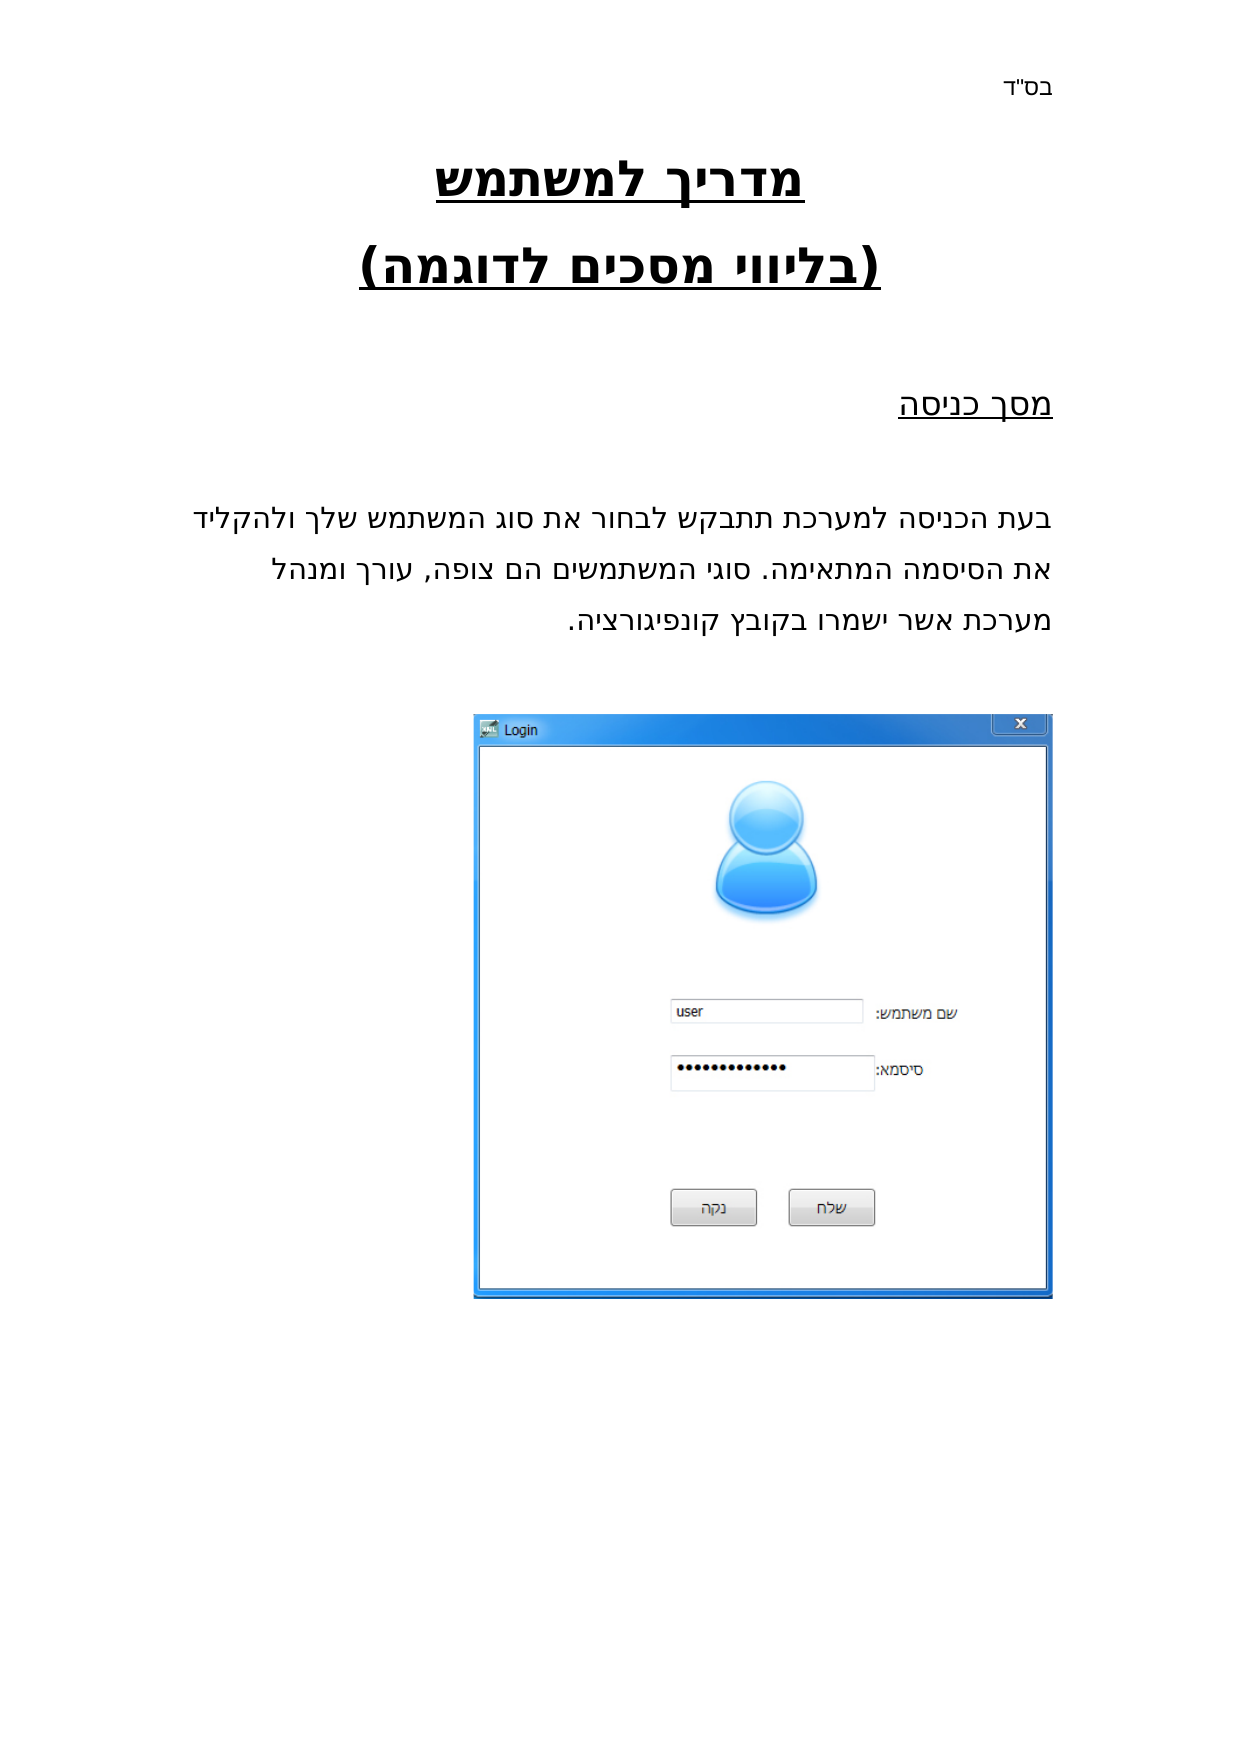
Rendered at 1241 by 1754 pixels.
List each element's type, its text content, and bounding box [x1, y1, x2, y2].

text בעת הכניסה למערכת תתבקש לבחור את סוג המשתמש שלך ולהקליד את הסיסמה המתאימה. סוגי המשתמשים הם צופה, עורך ומנהל מערכת אשר ישמרו בקובץ קונפיגורציה. [187, 502, 1053, 638]
text (בליווי מסכים לדוגמה) [187, 237, 1053, 296]
picture [473, 714, 1053, 1299]
text מסך כניסה [187, 384, 1053, 423]
text מדריך למשתמש [187, 150, 1053, 208]
